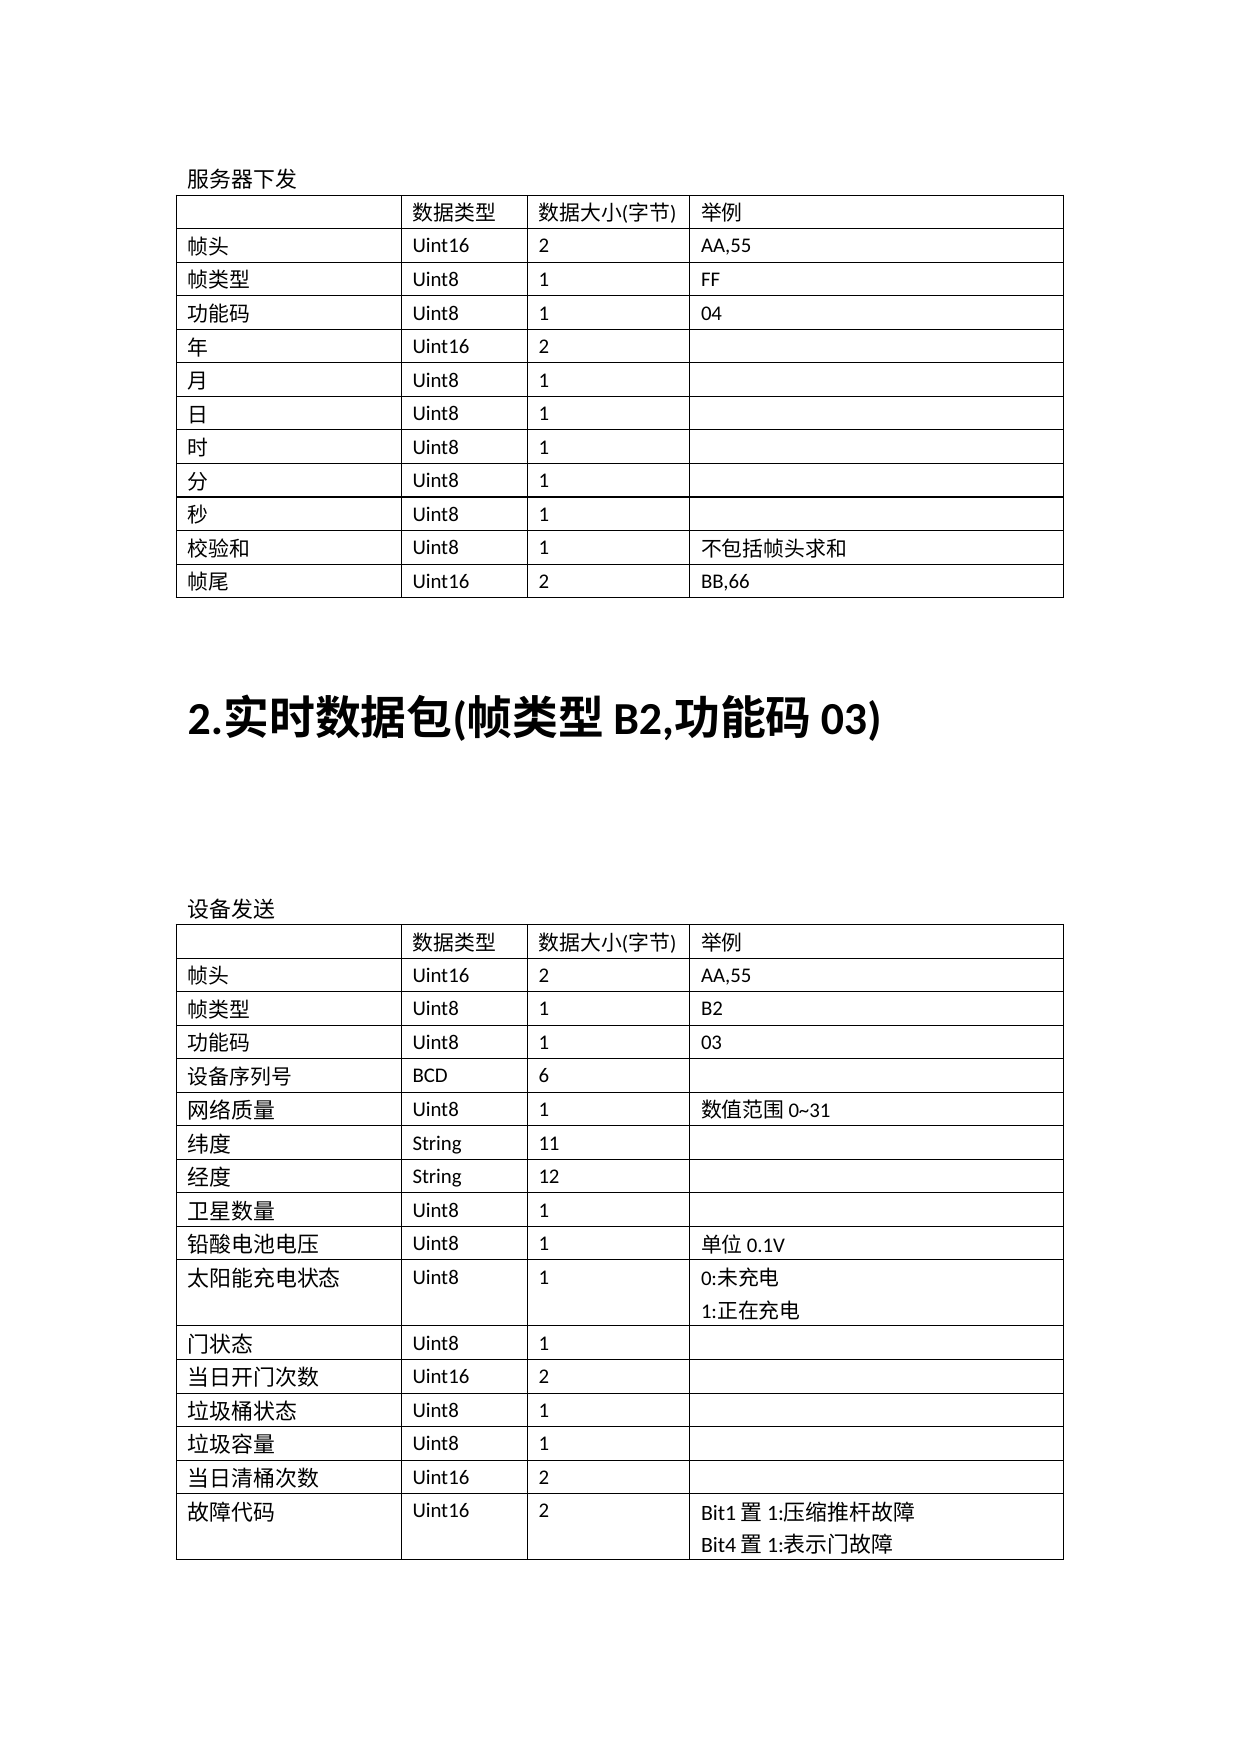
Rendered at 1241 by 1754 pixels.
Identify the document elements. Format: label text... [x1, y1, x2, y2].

table_header 数据类型 [402, 925, 527, 957]
table_cell 2 [528, 565, 689, 597]
table_cell Uint8 [402, 498, 527, 530]
table_cell 2 [528, 330, 689, 362]
table_cell 日 [177, 397, 401, 429]
text 服务器下发 [187, 162, 1053, 194]
table_cell 故障代码 [177, 1494, 401, 1559]
table_cell 1 [528, 1227, 689, 1259]
table_cell 0:未充电 1:正在充电 [690, 1260, 1063, 1325]
table_cell [690, 397, 1063, 429]
table_cell 2 [528, 1461, 689, 1493]
table_cell Uint8 [402, 1427, 527, 1459]
table_cell [690, 1394, 1063, 1426]
table_cell 设备序列号 [177, 1059, 401, 1092]
table_cell 1 [528, 1326, 689, 1359]
text 设备发送 [187, 891, 1053, 924]
table_cell 2 [528, 959, 689, 991]
table_cell [690, 1461, 1063, 1493]
table_cell Uint8 [402, 1026, 527, 1058]
table_cell 卫星数量 [177, 1193, 401, 1226]
table_cell [690, 1360, 1063, 1392]
table_cell 垃圾容量 [177, 1427, 401, 1459]
table_cell [690, 1193, 1063, 1226]
table_cell 帧类型 [177, 263, 401, 295]
table_cell Uint8 [402, 992, 527, 1024]
table_cell BCD [402, 1059, 527, 1092]
table_cell Uint8 [402, 1394, 527, 1426]
table_cell Uint8 [402, 263, 527, 295]
table_cell 帧类型 [177, 992, 401, 1024]
table_cell Uint16 [402, 1360, 527, 1392]
table_cell 1 [528, 992, 689, 1024]
table_cell 1 [528, 363, 689, 396]
table_cell [690, 464, 1063, 496]
table_cell 2 [528, 1360, 689, 1392]
table_cell 1 [528, 1260, 689, 1325]
table_cell 1 [528, 1026, 689, 1058]
table_cell 1 [528, 430, 689, 463]
table_header [177, 925, 401, 957]
table_cell Uint8 [402, 1093, 527, 1125]
table_cell Uint8 [402, 464, 527, 496]
table_cell Uint16 [402, 1494, 527, 1559]
table_cell [690, 1126, 1063, 1159]
table_cell 分 [177, 464, 401, 496]
table_cell 6 [528, 1059, 689, 1092]
table_cell String [402, 1126, 527, 1159]
table_cell Uint8 [402, 296, 527, 329]
table_header [177, 196, 401, 228]
table_cell 帧头 [177, 959, 401, 991]
table_cell Uint8 [402, 531, 527, 563]
table_cell Uint8 [402, 1326, 527, 1359]
table_header 举例 [690, 925, 1063, 957]
table_cell 时 [177, 430, 401, 463]
table_cell 纬度 [177, 1126, 401, 1159]
table_cell 当日开门次数 [177, 1360, 401, 1392]
table_cell 功能码 [177, 296, 401, 329]
table_cell 不包括帧头求和 [690, 531, 1063, 563]
table_cell 1 [528, 263, 689, 295]
table_cell 1 [528, 296, 689, 329]
table_cell 功能码 [177, 1026, 401, 1058]
table_header 数据大小(字节) [528, 925, 689, 957]
table_header 数据类型 [402, 196, 527, 228]
table_cell 门状态 [177, 1326, 401, 1359]
table_cell 当日清桶次数 [177, 1461, 401, 1493]
table_cell 单位0.1V [690, 1227, 1063, 1259]
subtitle 2.实时数据包(帧类型B2,功能码03) [187, 666, 1053, 763]
table_cell 03 [690, 1026, 1063, 1058]
table_cell [690, 1160, 1063, 1192]
table_cell [690, 1059, 1063, 1092]
table_cell 帧头 [177, 229, 401, 262]
table_cell 铅酸电池电压 [177, 1227, 401, 1259]
table_cell String [402, 1160, 527, 1192]
table_cell 太阳能充电状态 [177, 1260, 401, 1325]
table_cell 12 [528, 1160, 689, 1192]
table_cell 秒 [177, 498, 401, 530]
table_cell 1 [528, 1427, 689, 1459]
table_cell 月 [177, 363, 401, 396]
table_cell [690, 363, 1063, 396]
table_cell 2 [528, 1494, 689, 1559]
table_cell Uint16 [402, 565, 527, 597]
table_cell 1 [528, 1394, 689, 1426]
table_cell Uint8 [402, 430, 527, 463]
table_cell Bit1置1:压缩推杆故障 Bit4置1:表示门故障 [690, 1494, 1063, 1559]
table_cell 校验和 [177, 531, 401, 563]
table_header 数据大小(字节) [528, 196, 689, 228]
table_header 举例 [690, 196, 1063, 228]
table_cell AA,55 [690, 229, 1063, 262]
table_cell Uint16 [402, 1461, 527, 1493]
table_cell FF [690, 263, 1063, 295]
table_cell 1 [528, 498, 689, 530]
table_cell AA,55 [690, 959, 1063, 991]
table_cell [690, 1427, 1063, 1459]
table_cell 1 [528, 531, 689, 563]
table_cell 帧尾 [177, 565, 401, 597]
table_cell 1 [528, 1093, 689, 1125]
table_cell Uint16 [402, 959, 527, 991]
table_cell 1 [528, 1193, 689, 1226]
table_cell 1 [528, 397, 689, 429]
table_cell 经度 [177, 1160, 401, 1192]
table_cell Uint16 [402, 330, 527, 362]
table_cell Uint8 [402, 397, 527, 429]
table_cell Uint8 [402, 1193, 527, 1226]
table_cell 年 [177, 330, 401, 362]
table_cell Uint8 [402, 1260, 527, 1325]
table_cell Uint8 [402, 363, 527, 396]
table_cell 04 [690, 296, 1063, 329]
table_cell Uint8 [402, 1227, 527, 1259]
table_cell 2 [528, 229, 689, 262]
table_cell 网络质量 [177, 1093, 401, 1125]
table_cell Uint16 [402, 229, 527, 262]
table_cell [690, 1326, 1063, 1359]
table_cell B2 [690, 992, 1063, 1024]
table_cell [690, 330, 1063, 362]
table_cell BB,66 [690, 565, 1063, 597]
table_cell [690, 498, 1063, 530]
table_cell 数值范围0~31 [690, 1093, 1063, 1125]
table_cell 11 [528, 1126, 689, 1159]
table_cell [690, 430, 1063, 463]
table_cell 垃圾桶状态 [177, 1394, 401, 1426]
table_cell 1 [528, 464, 689, 496]
